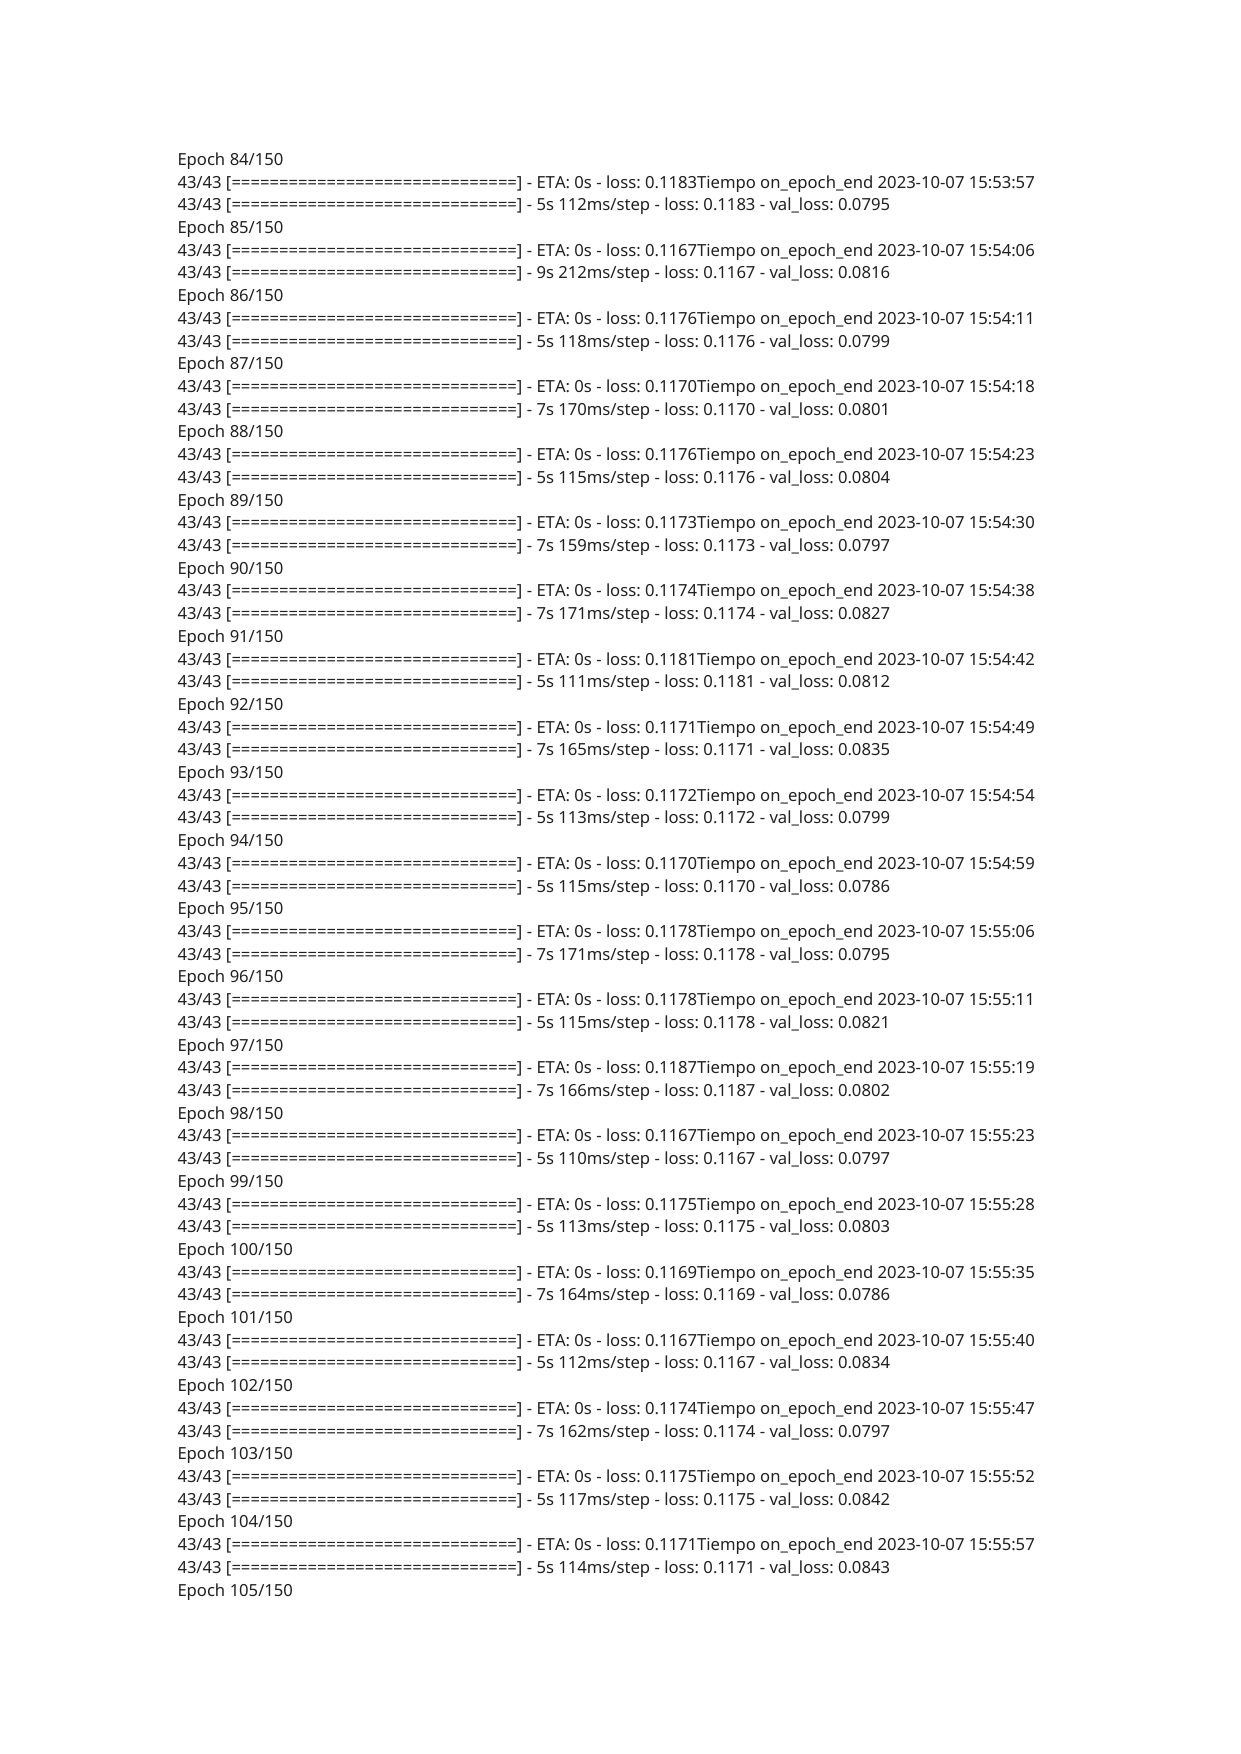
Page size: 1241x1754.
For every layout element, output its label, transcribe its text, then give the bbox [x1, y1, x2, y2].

text Epoch 87/150 [177, 352, 1063, 375]
text 43/43 [==============================] - ETA: 0s - loss: 0.1167Tiempo on_epoch_end 2023-10-07 15:55:40 [177, 1328, 1063, 1351]
text 43/43 [==============================] - ETA: 0s - loss: 0.1181Tiempo on_epoch_end 2023-10-07 15:54:42 [177, 647, 1063, 670]
text 43/43 [==============================] - ETA: 0s - loss: 0.1174Tiempo on_epoch_end 2023-10-07 15:55:47 [177, 1397, 1063, 1419]
text 43/43 [==============================] - 7s 159ms/step - loss: 0.1173 - val_loss: 0.0797 [177, 534, 1063, 556]
text 43/43 [==============================] - 5s 115ms/step - loss: 0.1170 - val_loss: 0.0786 [177, 874, 1063, 897]
text Epoch 97/150 [177, 1033, 1063, 1056]
text 43/43 [==============================] - 5s 114ms/step - loss: 0.1171 - val_loss: 0.0843 [177, 1556, 1063, 1578]
text 43/43 [==============================] - 5s 112ms/step - loss: 0.1183 - val_loss: 0.0795 [177, 193, 1063, 216]
text 43/43 [==============================] - 5s 113ms/step - loss: 0.1175 - val_loss: 0.0803 [177, 1215, 1063, 1238]
text 43/43 [==============================] - 5s 112ms/step - loss: 0.1167 - val_loss: 0.0834 [177, 1351, 1063, 1374]
text Epoch 90/150 [177, 556, 1063, 579]
text 43/43 [==============================] - ETA: 0s - loss: 0.1170Tiempo on_epoch_end 2023-10-07 15:54:18 [177, 375, 1063, 397]
text 43/43 [==============================] - ETA: 0s - loss: 0.1171Tiempo on_epoch_end 2023-10-07 15:54:49 [177, 715, 1063, 738]
text 43/43 [==============================] - 7s 171ms/step - loss: 0.1178 - val_loss: 0.0795 [177, 942, 1063, 965]
text 43/43 [==============================] - ETA: 0s - loss: 0.1172Tiempo on_epoch_end 2023-10-07 15:54:54 [177, 783, 1063, 806]
text 43/43 [==============================] - ETA: 0s - loss: 0.1167Tiempo on_epoch_end 2023-10-07 15:55:23 [177, 1124, 1063, 1147]
text 43/43 [==============================] - ETA: 0s - loss: 0.1178Tiempo on_epoch_end 2023-10-07 15:55:11 [177, 988, 1063, 1011]
text 43/43 [==============================] - 5s 118ms/step - loss: 0.1176 - val_loss: 0.0799 [177, 329, 1063, 352]
text 43/43 [==============================] - 5s 115ms/step - loss: 0.1176 - val_loss: 0.0804 [177, 466, 1063, 488]
text Epoch 91/150 [177, 624, 1063, 647]
text 43/43 [==============================] - ETA: 0s - loss: 0.1174Tiempo on_epoch_end 2023-10-07 15:54:38 [177, 579, 1063, 602]
text Epoch 101/150 [177, 1306, 1063, 1328]
text 43/43 [==============================] - ETA: 0s - loss: 0.1183Tiempo on_epoch_end 2023-10-07 15:53:57 [177, 170, 1063, 193]
text Epoch 88/150 [177, 420, 1063, 443]
text 43/43 [==============================] - 7s 166ms/step - loss: 0.1187 - val_loss: 0.0802 [177, 1079, 1063, 1101]
text Epoch 100/150 [177, 1238, 1063, 1260]
text 43/43 [==============================] - 7s 164ms/step - loss: 0.1169 - val_loss: 0.0786 [177, 1283, 1063, 1306]
text 43/43 [==============================] - 5s 115ms/step - loss: 0.1178 - val_loss: 0.0821 [177, 1011, 1063, 1033]
text Epoch 103/150 [177, 1442, 1063, 1465]
text 43/43 [==============================] - 7s 162ms/step - loss: 0.1174 - val_loss: 0.0797 [177, 1419, 1063, 1442]
text 43/43 [==============================] - ETA: 0s - loss: 0.1175Tiempo on_epoch_end 2023-10-07 15:55:28 [177, 1192, 1063, 1215]
text 43/43 [==============================] - ETA: 0s - loss: 0.1171Tiempo on_epoch_end 2023-10-07 15:55:57 [177, 1533, 1063, 1556]
text Epoch 94/150 [177, 829, 1063, 852]
text 43/43 [==============================] - 7s 171ms/step - loss: 0.1174 - val_loss: 0.0827 [177, 602, 1063, 624]
text 43/43 [==============================] - ETA: 0s - loss: 0.1187Tiempo on_epoch_end 2023-10-07 15:55:19 [177, 1056, 1063, 1079]
text Epoch 84/150 [177, 148, 1063, 170]
text 43/43 [==============================] - ETA: 0s - loss: 0.1176Tiempo on_epoch_end 2023-10-07 15:54:23 [177, 443, 1063, 466]
text 43/43 [==============================] - ETA: 0s - loss: 0.1170Tiempo on_epoch_end 2023-10-07 15:54:59 [177, 852, 1063, 874]
text Epoch 99/150 [177, 1169, 1063, 1192]
text 43/43 [==============================] - 5s 113ms/step - loss: 0.1172 - val_loss: 0.0799 [177, 806, 1063, 829]
text 43/43 [==============================] - ETA: 0s - loss: 0.1176Tiempo on_epoch_end 2023-10-07 15:54:11 [177, 307, 1063, 329]
text Epoch 89/150 [177, 488, 1063, 511]
text Epoch 85/150 [177, 216, 1063, 238]
text Epoch 86/150 [177, 284, 1063, 307]
text 43/43 [==============================] - ETA: 0s - loss: 0.1178Tiempo on_epoch_end 2023-10-07 15:55:06 [177, 920, 1063, 942]
text Epoch 105/150 [177, 1578, 1063, 1601]
text 43/43 [==============================] - 7s 165ms/step - loss: 0.1171 - val_loss: 0.0835 [177, 738, 1063, 761]
text Epoch 95/150 [177, 897, 1063, 920]
text Epoch 96/150 [177, 965, 1063, 988]
text Epoch 98/150 [177, 1101, 1063, 1124]
text 43/43 [==============================] - ETA: 0s - loss: 0.1169Tiempo on_epoch_end 2023-10-07 15:55:35 [177, 1260, 1063, 1283]
text Epoch 102/150 [177, 1374, 1063, 1397]
text 43/43 [==============================] - 5s 111ms/step - loss: 0.1181 - val_loss: 0.0812 [177, 670, 1063, 693]
text 43/43 [==============================] - 9s 212ms/step - loss: 0.1167 - val_loss: 0.0816 [177, 261, 1063, 284]
text 43/43 [==============================] - ETA: 0s - loss: 0.1173Tiempo on_epoch_end 2023-10-07 15:54:30 [177, 511, 1063, 534]
text Epoch 92/150 [177, 693, 1063, 715]
text 43/43 [==============================] - 5s 110ms/step - loss: 0.1167 - val_loss: 0.0797 [177, 1147, 1063, 1169]
text 43/43 [==============================] - ETA: 0s - loss: 0.1167Tiempo on_epoch_end 2023-10-07 15:54:06 [177, 238, 1063, 261]
text 43/43 [==============================] - ETA: 0s - loss: 0.1175Tiempo on_epoch_end 2023-10-07 15:55:52 [177, 1465, 1063, 1487]
text Epoch 104/150 [177, 1510, 1063, 1533]
text Epoch 93/150 [177, 761, 1063, 783]
text 43/43 [==============================] - 5s 117ms/step - loss: 0.1175 - val_loss: 0.0842 [177, 1487, 1063, 1510]
text 43/43 [==============================] - 7s 170ms/step - loss: 0.1170 - val_loss: 0.0801 [177, 397, 1063, 420]
